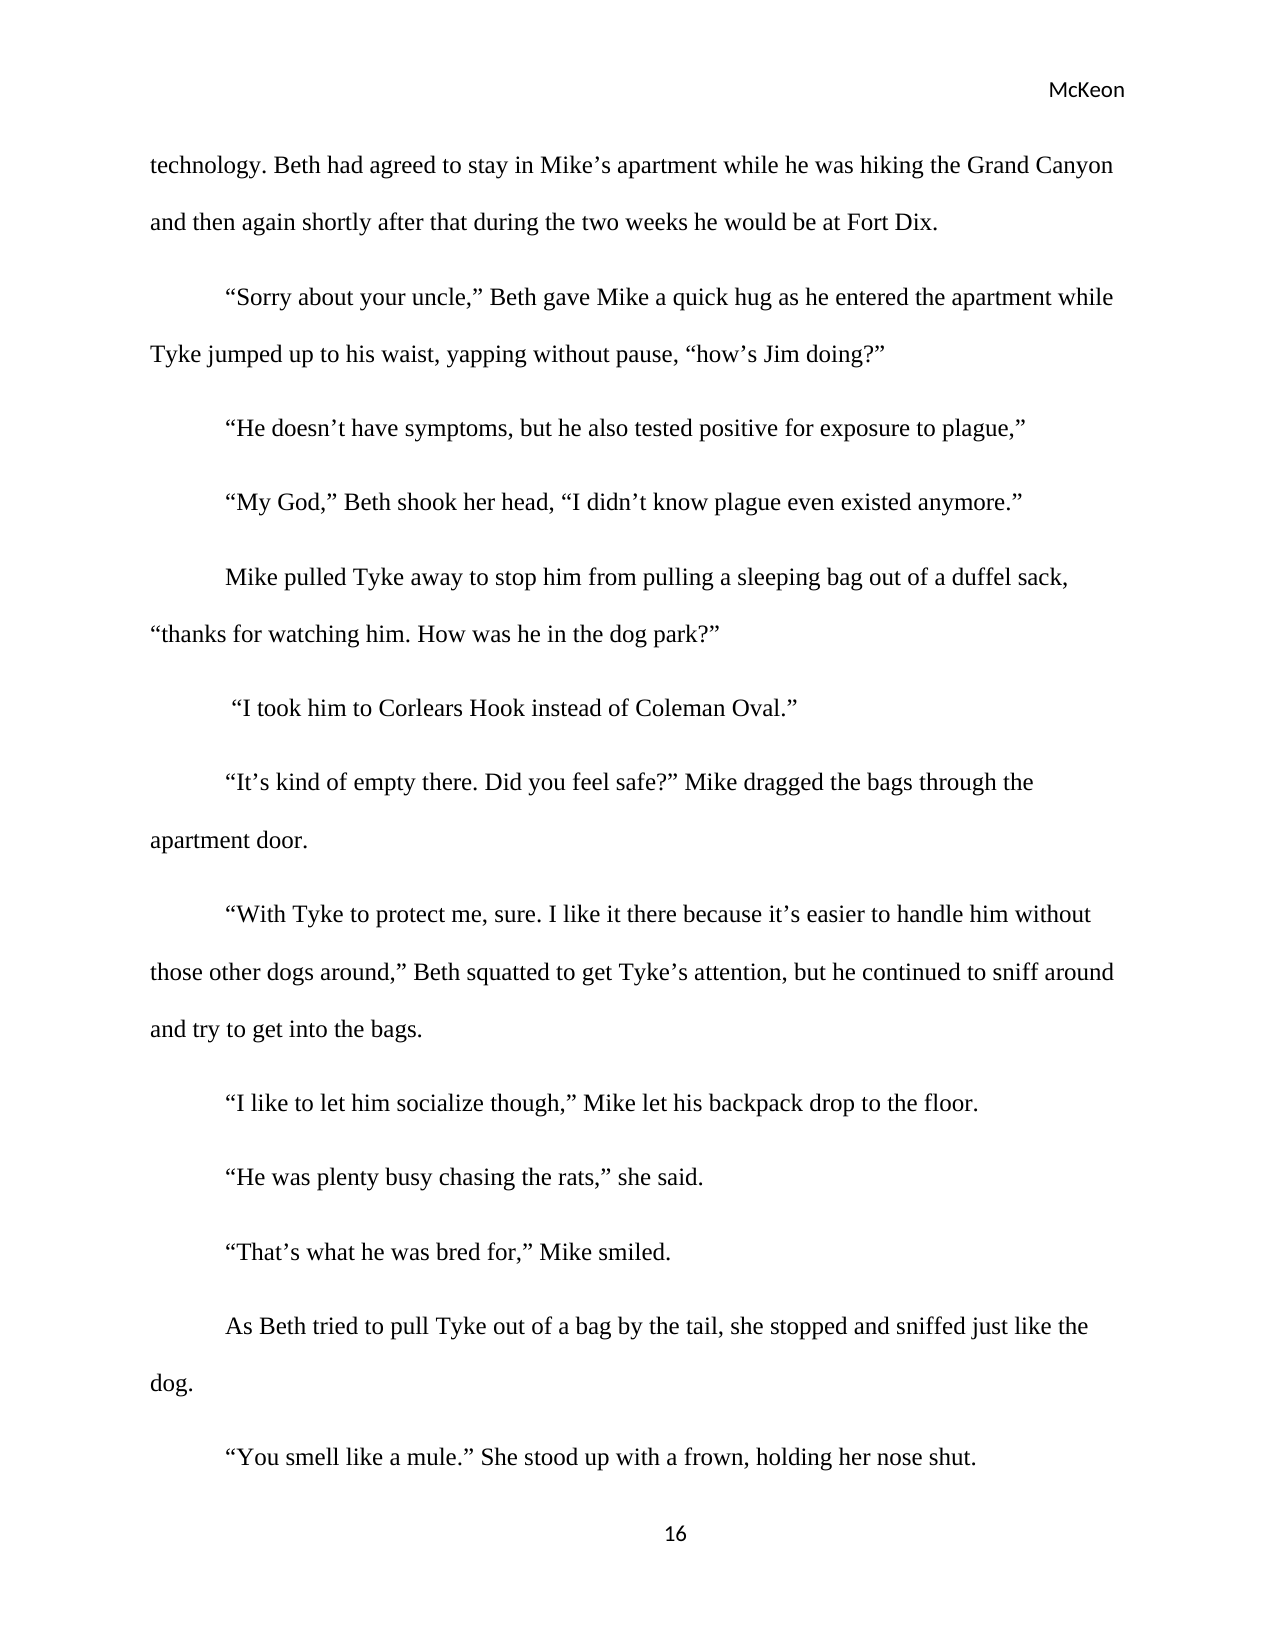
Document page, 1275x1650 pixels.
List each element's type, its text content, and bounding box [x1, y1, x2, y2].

text “I like to let him socialize though,” Mike let his backpack drop to the floor. [150, 1088, 1125, 1117]
text As Beth tried to pull Tyke out of a bag by the tail, she stopped and sniffed just like the dog. [150, 1311, 1125, 1397]
text “He doesn’t have symptoms, but he also tested positive for exposure to plague,” [150, 413, 1125, 442]
text “My God,” Beth shook her head, “I didn’t know plague even existed anymore.” [150, 487, 1125, 516]
text “You smell like a mule.” She stood up with a frown, holding her nose shut. [150, 1442, 1125, 1471]
text “I took him to Corlears Hook instead of Coleman Oval.” [150, 693, 1125, 722]
text “With Tyke to protect me, sure. I like it there because it’s easier to handle him without those other dogs around,” Beth squatted to get Tyke’s attention, but he continued to sniff around and try to get into the bags. [150, 899, 1125, 1043]
text “It’s kind of empty there. Did you feel safe?” Mike dragged the bags through the apartment door. [150, 767, 1125, 854]
text “That’s what he was bred for,” Mike smiled. [150, 1237, 1125, 1265]
text Mike pulled Tyke away to stop him from pulling a sleeping bag out of a duffel sack, “thanks for watching him. How was he in the dog park?” [150, 562, 1125, 648]
text “He was plenty busy chasing the rats,” she said. [150, 1162, 1125, 1191]
text “Sorry about your uncle,” Beth gave Mike a quick hug as he entered the apartment while Tyke jumped up to his waist, yapping without pause, “how’s Jim doing?” [150, 282, 1125, 368]
